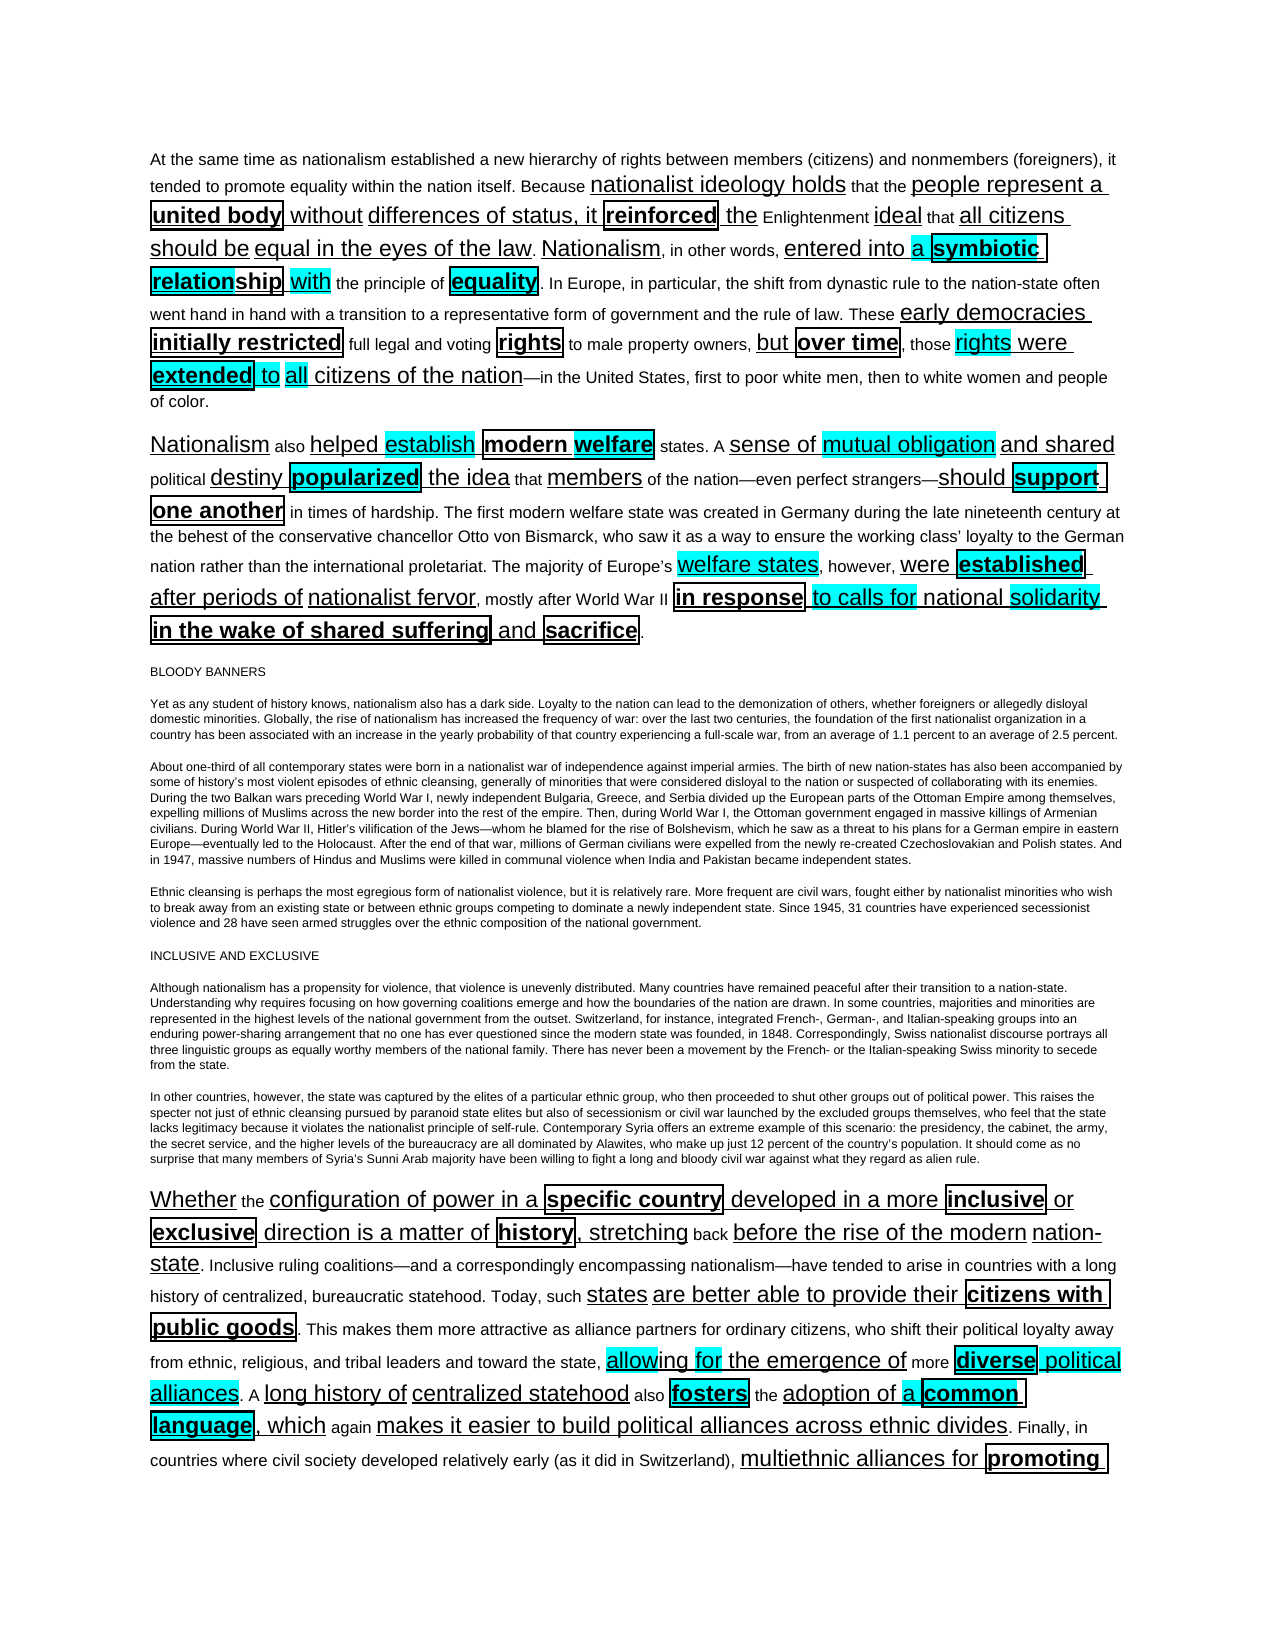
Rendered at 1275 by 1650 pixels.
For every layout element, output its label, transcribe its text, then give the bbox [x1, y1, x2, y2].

text Nationalism also helped establish modern welfare states. A sense of mutual obligation and shared political destiny popularized the idea that members of the nation—even perfect strangers—should support one another in times of hardship. The first modern welfare state was created in Germany during the late nineteenth century at the behest of the conservative chancellor Otto von Bismarck, who saw it as a way to ensure the working class’ loyalty to the German nation rather than the international proletariat. The majority of Europe’s welfare states, however, were established after periods of nationalist fervor, mostly after World War II in response to calls for national solidarity in the wake of shared suffering and sacrifice. [150, 429, 1125, 645]
text At the same time as nationalism established a new hierarchy of rights between members (citizens) and nonmembers (foreigners), it tended to promote equality within the nation itself. Because nationalist ideology holds that the people represent a united body without differences of status, it reinforced the Enlightenment ideal that all citizens should be equal in the eyes of the law. Nationalism, in other words, entered into a symbiotic relationship with the principle of equality. In Europe, in particular, the shift from dynastic rule to the nation-state often went hand in hand with a transition to a representative form of government and the rule of law. These early democracies initially restricted full legal and voting rights to male property owners, but over time, those rights were extended to all citizens of the nation—in the United States, first to poor white men, then to white women and people of color. [150, 150, 1125, 411]
text Yet as any student of history knows, nationalism also has a dark side. Loyalty to the nation can lead to the demonization of others, whether foreigners or allegedly disloyal domestic minorities. Globally, the rise of nationalism has increased the frequency of war: over the last two centuries, the foundation of the first nationalist organization in a country has been associated with an increase in the yearly probability of that country experiencing a full-scale war, from an average of 1.1 percent to an average of 2.5 percent. [150, 696, 1125, 742]
text About one-third of all contemporary states were born in a nationalist war of independence against imperial armies. The birth of new nation-states has also been accompanied by some of history’s most violent episodes of ethnic cleansing, generally of minorities that were considered disloyal to the nation or suspected of collaborating with its enemies. During the two Balkan wars preceding World War I, newly independent Bulgaria, Greece, and Serbia divided up the European parts of the Ottoman Empire among themselves, expelling millions of Muslims across the new border into the rest of the empire. Then, during World War I, the Ottoman government engaged in massive killings of Armenian civilians. During World War II, Hitler’s vilification of the Jews—whom he blamed for the rise of Bolshevism, which he saw as a threat to his plans for a German empire in eastern Europe—eventually led to the Holocaust. After the end of that war, millions of German civilians were expelled from the newly re-created Czechoslovakian and Polish states. And in 1947, massive numbers of Hindus and Muslims were killed in communal violence when India and Pakistan became independent states. [150, 759, 1125, 867]
text INCLUSIVE AND EXCLUSIVE [150, 948, 1125, 962]
text In other countries, however, the state was captured by the elites of a particular ethnic group, who then proceeded to shut other groups out of political power. This raises the specter not just of ethnic cleansing pursued by paranoid state elites but also of secessionism or civil war launched by the excluded groups themselves, who feel that the state lacks legitimacy because it violates the nationalist principle of self-rule. Contemporary Syria offers an extreme example of this scenario: the presidency, the cabinet, the army, the secret service, and the higher levels of the bureaucracy are all dominated by Alawites, who make up just 12 percent of the country’s population. It should come as no surprise that many members of Syria’s Sunni Arab majority have been willing to fight a long and bloody civil war against what they regard as alien rule. [150, 1090, 1125, 1167]
text Ethnic cleansing is perhaps the most egregious form of nationalist violence, but it is relatively rare. More frequent are civil wars, fought either by nationalist minorities who wish to break away from an existing state or between ethnic groups competing to dominate a newly independent state. Since 1945, 31 countries have experienced secessionist violence and 28 have seen armed struggles over the ethnic composition of the national government. [150, 885, 1125, 930]
text Although nationalism has a propensity for violence, that violence is unevenly distributed. Many countries have remained peaceful after their transition to a nation-state. Understanding why requires focusing on how governing coalitions emerge and how the boundaries of the nation are drawn. In some countries, majorities and minorities are represented in the highest levels of the national government from the outset. Switzerland, for instance, integrated French-, German-, and Italian-speaking groups into an enduring power-sharing arrangement that no one has ever questioned since the modern state was founded, in 1848. Correspondingly, Swiss nationalist discourse portrays all three linguistic groups as equally worthy members of the national family. There has never been a movement by the French- or the Italian-speaking Swiss minority to secede from the state. [150, 980, 1125, 1072]
text BLOODY BANNERS [150, 664, 1125, 678]
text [150, 1184, 1125, 1474]
